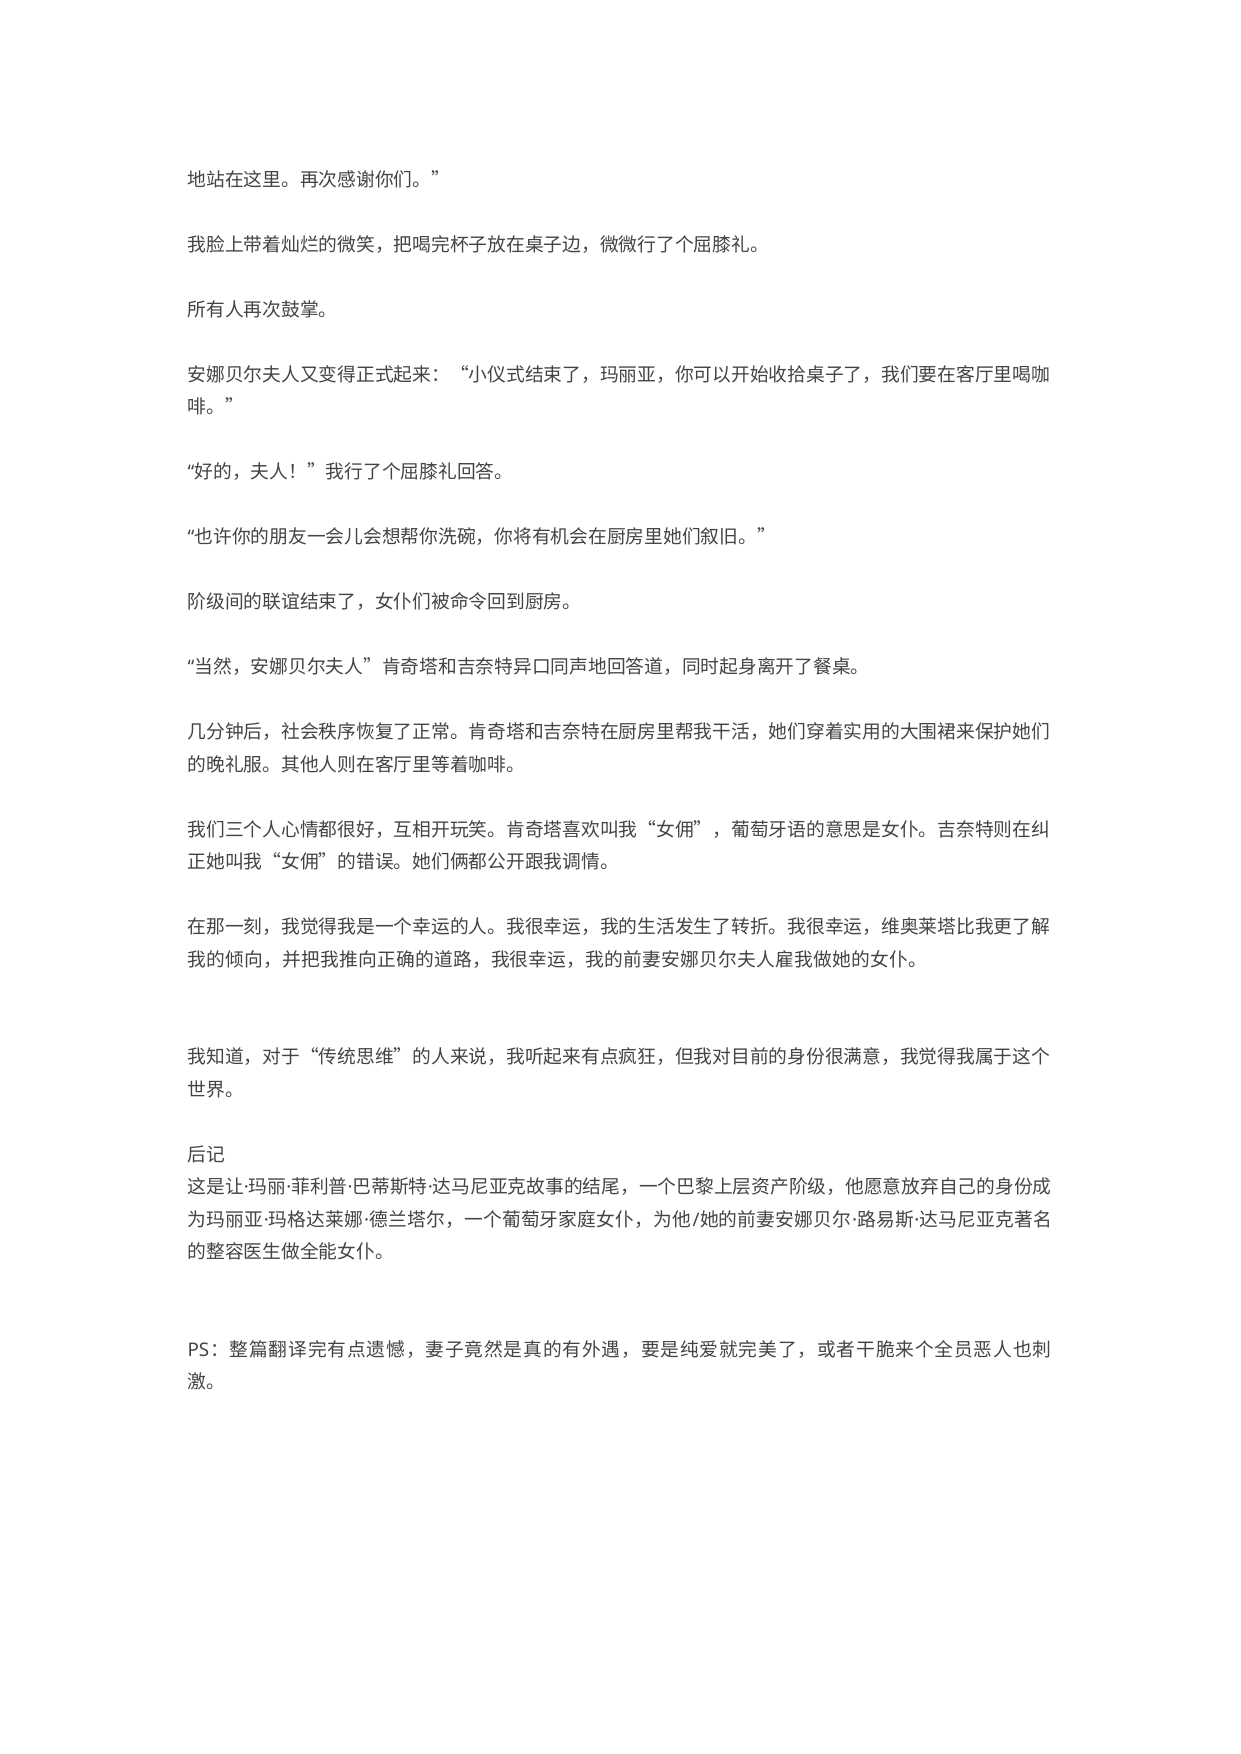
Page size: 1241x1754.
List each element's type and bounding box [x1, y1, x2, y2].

text [187, 162, 1053, 1397]
